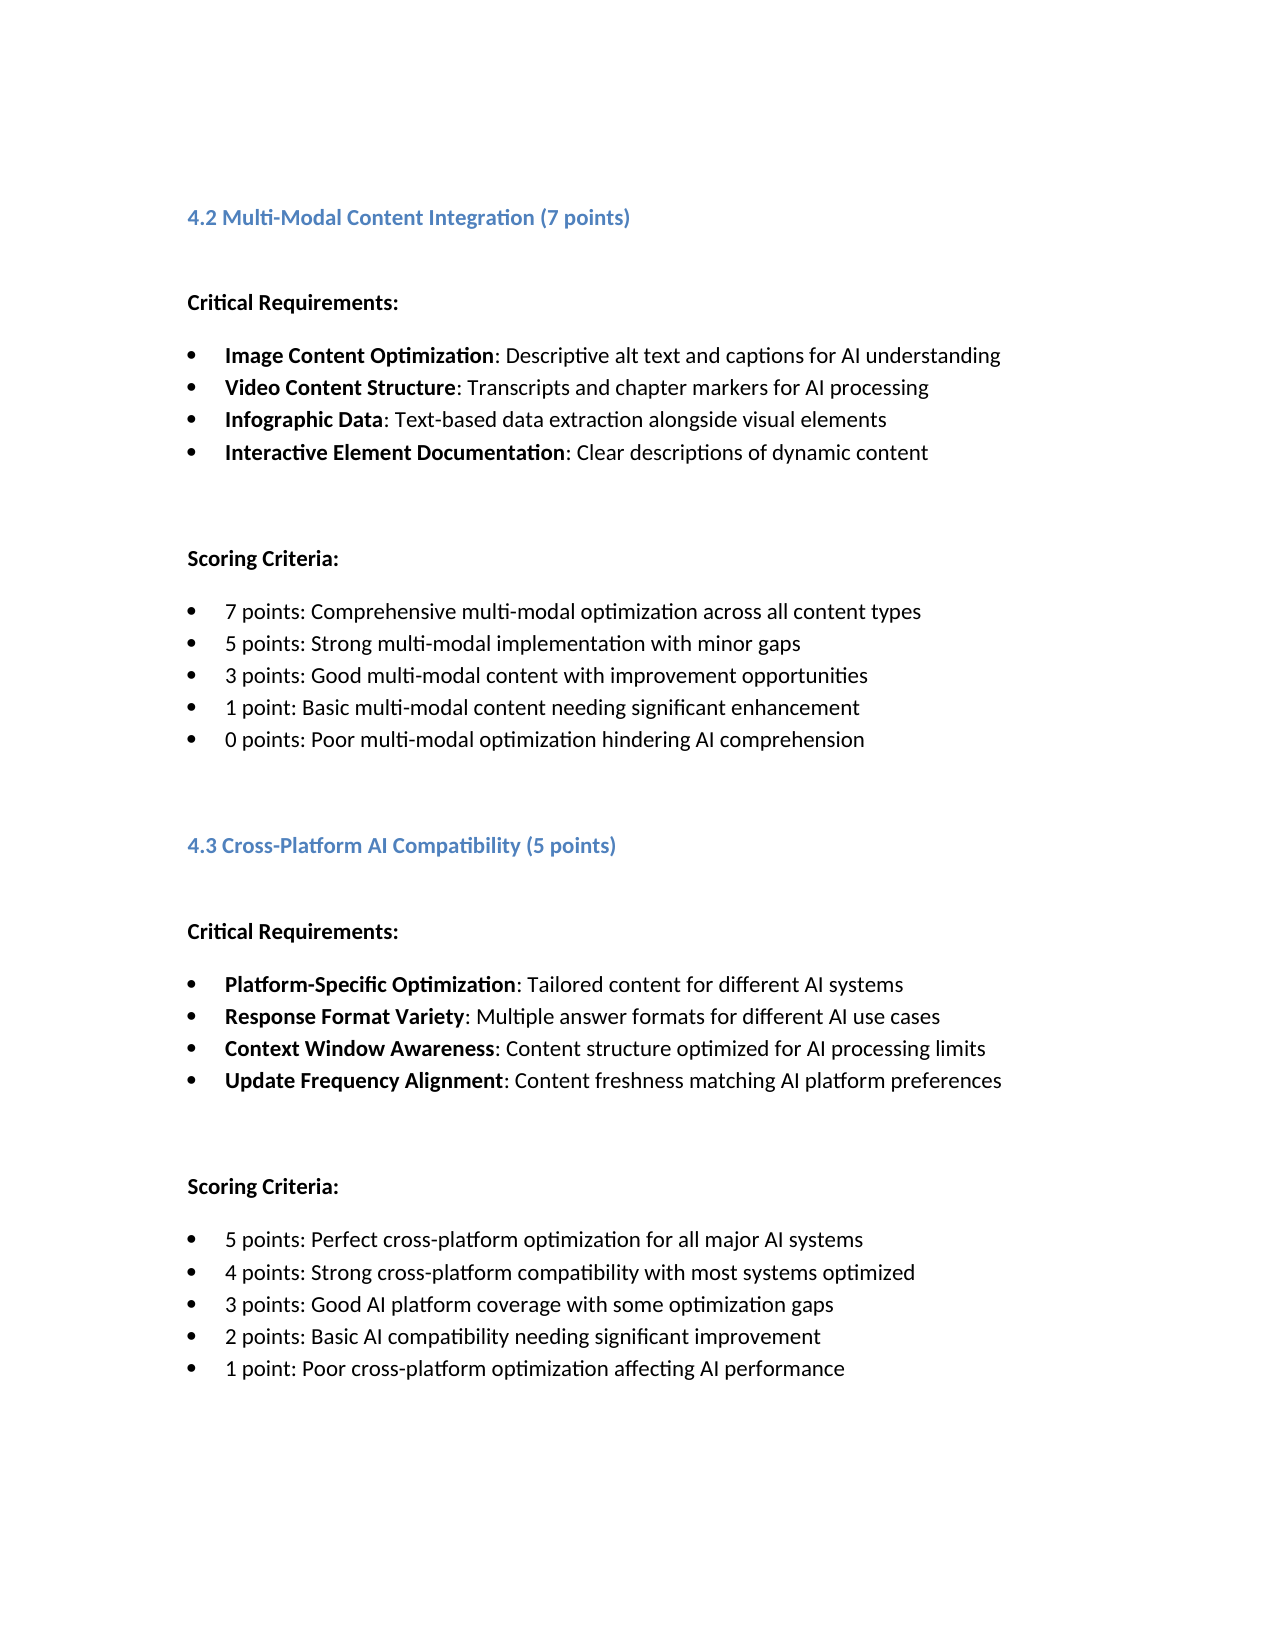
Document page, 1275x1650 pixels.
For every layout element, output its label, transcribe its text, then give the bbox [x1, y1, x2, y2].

list Image Content Optimization: Descriptive alt text and captions for AI understanding [187, 341, 1087, 369]
text Critical Requirements: [187, 288, 1087, 316]
list 0 points: Poor multi-modal optimization hindering AI comprehension [187, 726, 1087, 754]
list Infographic Data: Text-based data extraction alongside visual elements [187, 406, 1087, 434]
list Platform-Specific Optimization: Tailored content for different AI systems [187, 970, 1087, 998]
subtitle 4.2 Multi-Modal Content Integration (7 points) [187, 203, 1087, 231]
list 7 points: Comprehensive multi-modal optimization across all content types [187, 597, 1087, 625]
list 5 points: Perfect cross-platform optimization for all major AI systems [187, 1226, 1087, 1253]
text Scoring Criteria: [187, 544, 1087, 572]
list Update Frequency Alignment: Content freshness matching AI platform preferences [187, 1066, 1087, 1094]
list 3 points: Good AI platform coverage with some optimization gaps [187, 1290, 1087, 1318]
text Scoring Criteria: [187, 1172, 1087, 1201]
list 3 points: Good multi-modal content with improvement opportunities [187, 661, 1087, 689]
list 2 points: Basic AI compatibility needing significant improvement [187, 1322, 1087, 1350]
list Interactive Element Documentation: Clear descriptions of dynamic content [187, 438, 1087, 466]
list Response Format Variety: Multiple answer formats for different AI use cases [187, 1002, 1087, 1030]
list 1 point: Basic multi-modal content needing significant enhancement [187, 693, 1087, 721]
subtitle 4.3 Cross-Platform AI Compatibility (5 points) [187, 832, 1087, 860]
list Video Content Structure: Transcripts and chapter markers for AI processing [187, 373, 1087, 401]
list Context Window Awareness: Content structure optimized for AI processing limits [187, 1034, 1087, 1062]
text Critical Requirements: [187, 917, 1087, 945]
list 5 points: Strong multi-modal implementation with minor gaps [187, 629, 1087, 657]
list 4 points: Strong cross-platform compatibility with most systems optimized [187, 1258, 1087, 1286]
list 1 point: Poor cross-platform optimization affecting AI performance [187, 1354, 1087, 1382]
